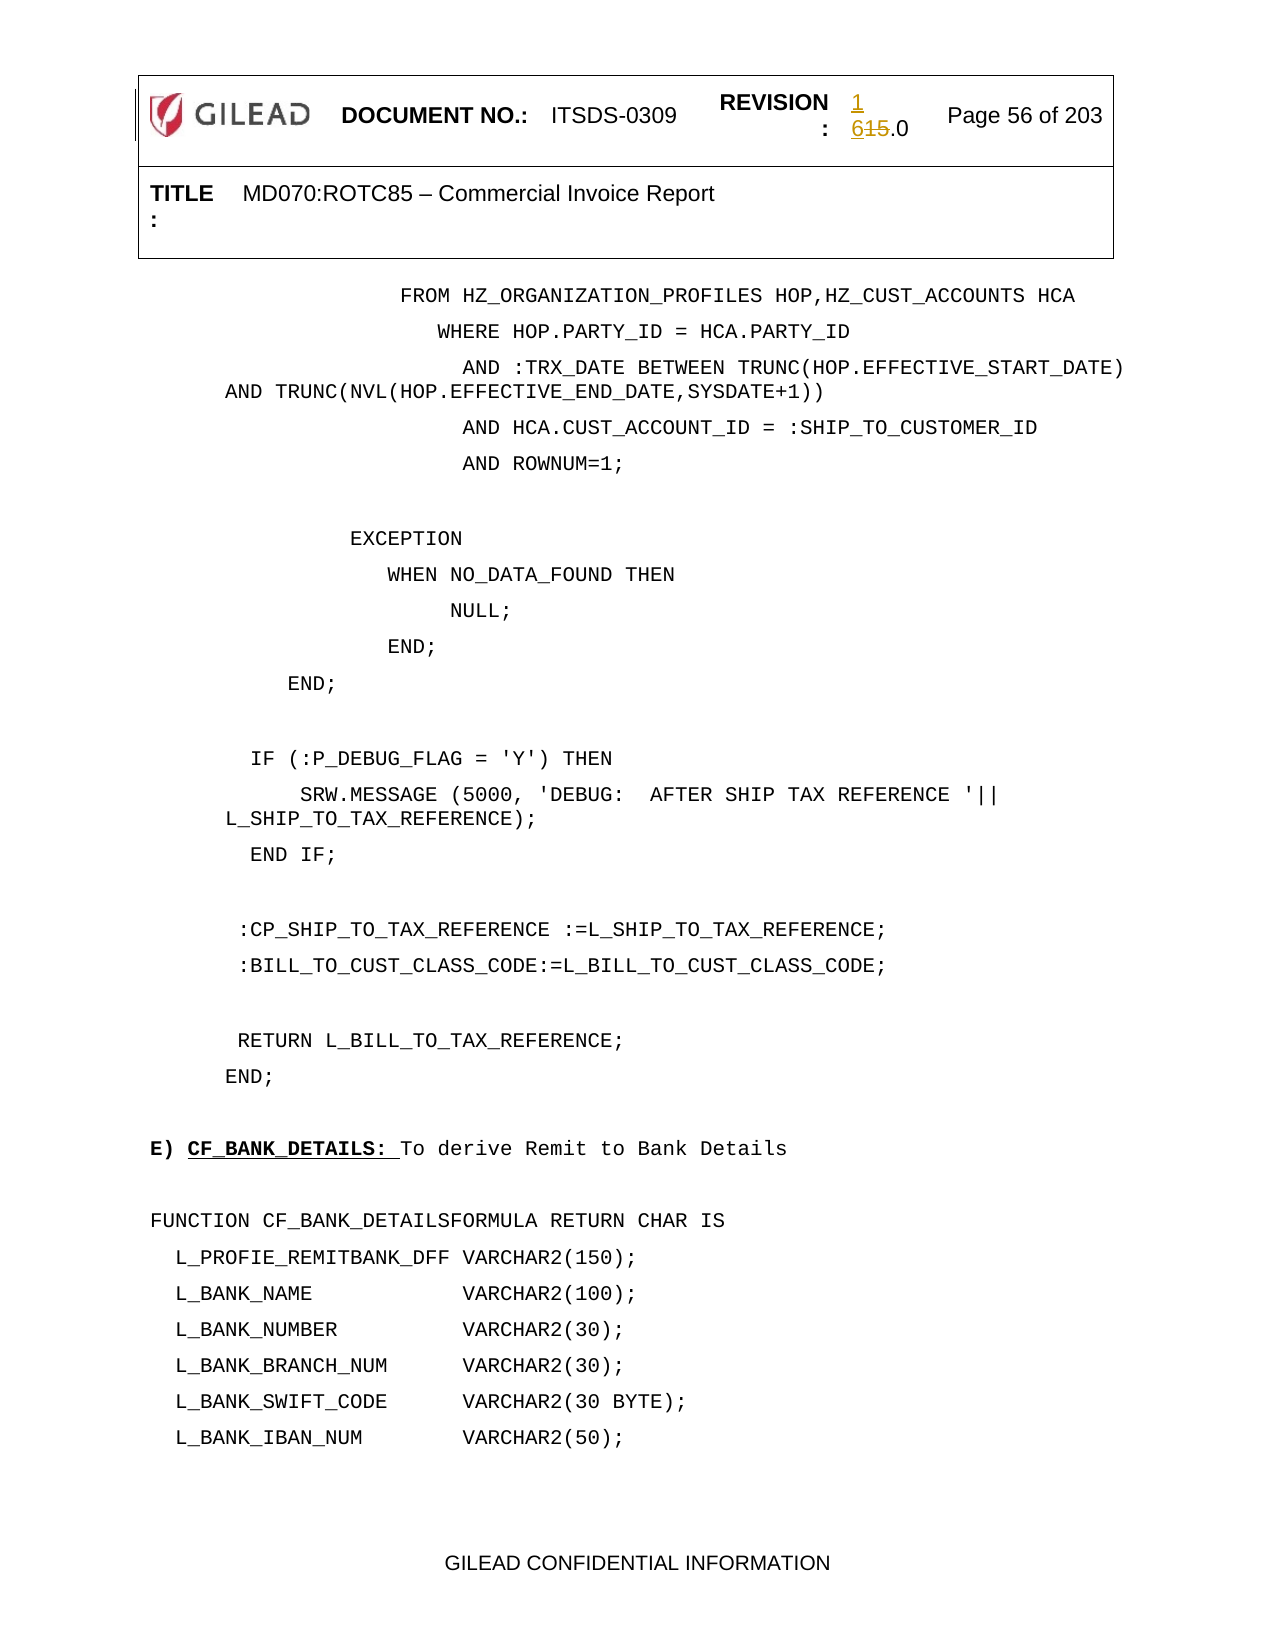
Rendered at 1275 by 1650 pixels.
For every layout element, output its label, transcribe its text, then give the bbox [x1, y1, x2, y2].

text L_BANK_IBAN_NUM VARCHAR2(50); [150, 1427, 1125, 1451]
text L_BANK_BRANCH_NUM VARCHAR2(30); [150, 1355, 1125, 1379]
text L_BANK_NUMBER VARCHAR2(30); [150, 1319, 1125, 1343]
text :CP_SHIP_TO_TAX_REFERENCE :=L_SHIP_TO_TAX_REFERENCE; [225, 919, 1125, 942]
text FUNCTION CF_BANK_DETAILSFORMULA RETURN CHAR IS [150, 1211, 1125, 1234]
text END IF; [225, 844, 1125, 867]
text END; [225, 637, 1125, 660]
text :BILL_TO_CUST_CLASS_CODE:=L_BILL_TO_CUST_CLASS_CODE; [225, 955, 1125, 978]
text NULL; [225, 600, 1125, 624]
text SRW.MESSAGE (5000, 'DEBUG: AFTER SHIP TAX REFERENCE '||L_SHIP_TO_TAX_REFERENCE); [225, 784, 1125, 831]
text AND ROWNUM=1; [225, 453, 1125, 477]
text L_BANK_NAME VARCHAR2(100); [150, 1283, 1125, 1306]
text IF (:P_DEBUG_FLAG = 'Y') THEN [225, 748, 1125, 771]
picture [150, 93, 310, 137]
text END; [225, 673, 1125, 696]
text E) CF_BANK_DETAILS: To derive Remit to Bank Details [150, 1138, 1125, 1162]
text L_BANK_SWIFT_CODE VARCHAR2(30 BYTE); [150, 1391, 1125, 1415]
text AND :TRX_DATE BETWEEN TRUNC(HOP.EFFECTIVE_START_DATE) AND TRUNC(NVL(HOP.EFFECTIVE_END_DATE,SYSDATE+1)) [225, 357, 1125, 404]
text END; [225, 1066, 1125, 1089]
text FROM HZ_ORGANIZATION_PROFILES HOP,HZ_CUST_ACCOUNTS HCA [225, 285, 1125, 308]
text EXCEPTION [225, 528, 1125, 552]
text RETURN L_BILL_TO_TAX_REFERENCE; [225, 1030, 1125, 1053]
text WHEN NO_DATA_FOUND THEN [225, 564, 1125, 588]
text L_PROFIE_REMITBANK_DFF VARCHAR2(150); [150, 1247, 1125, 1270]
text WHERE HOP.PARTY_ID = HCA.PARTY_ID [225, 321, 1125, 345]
text AND HCA.CUST_ACCOUNT_ID = :SHIP_TO_CUSTOMER_ID [225, 417, 1125, 441]
